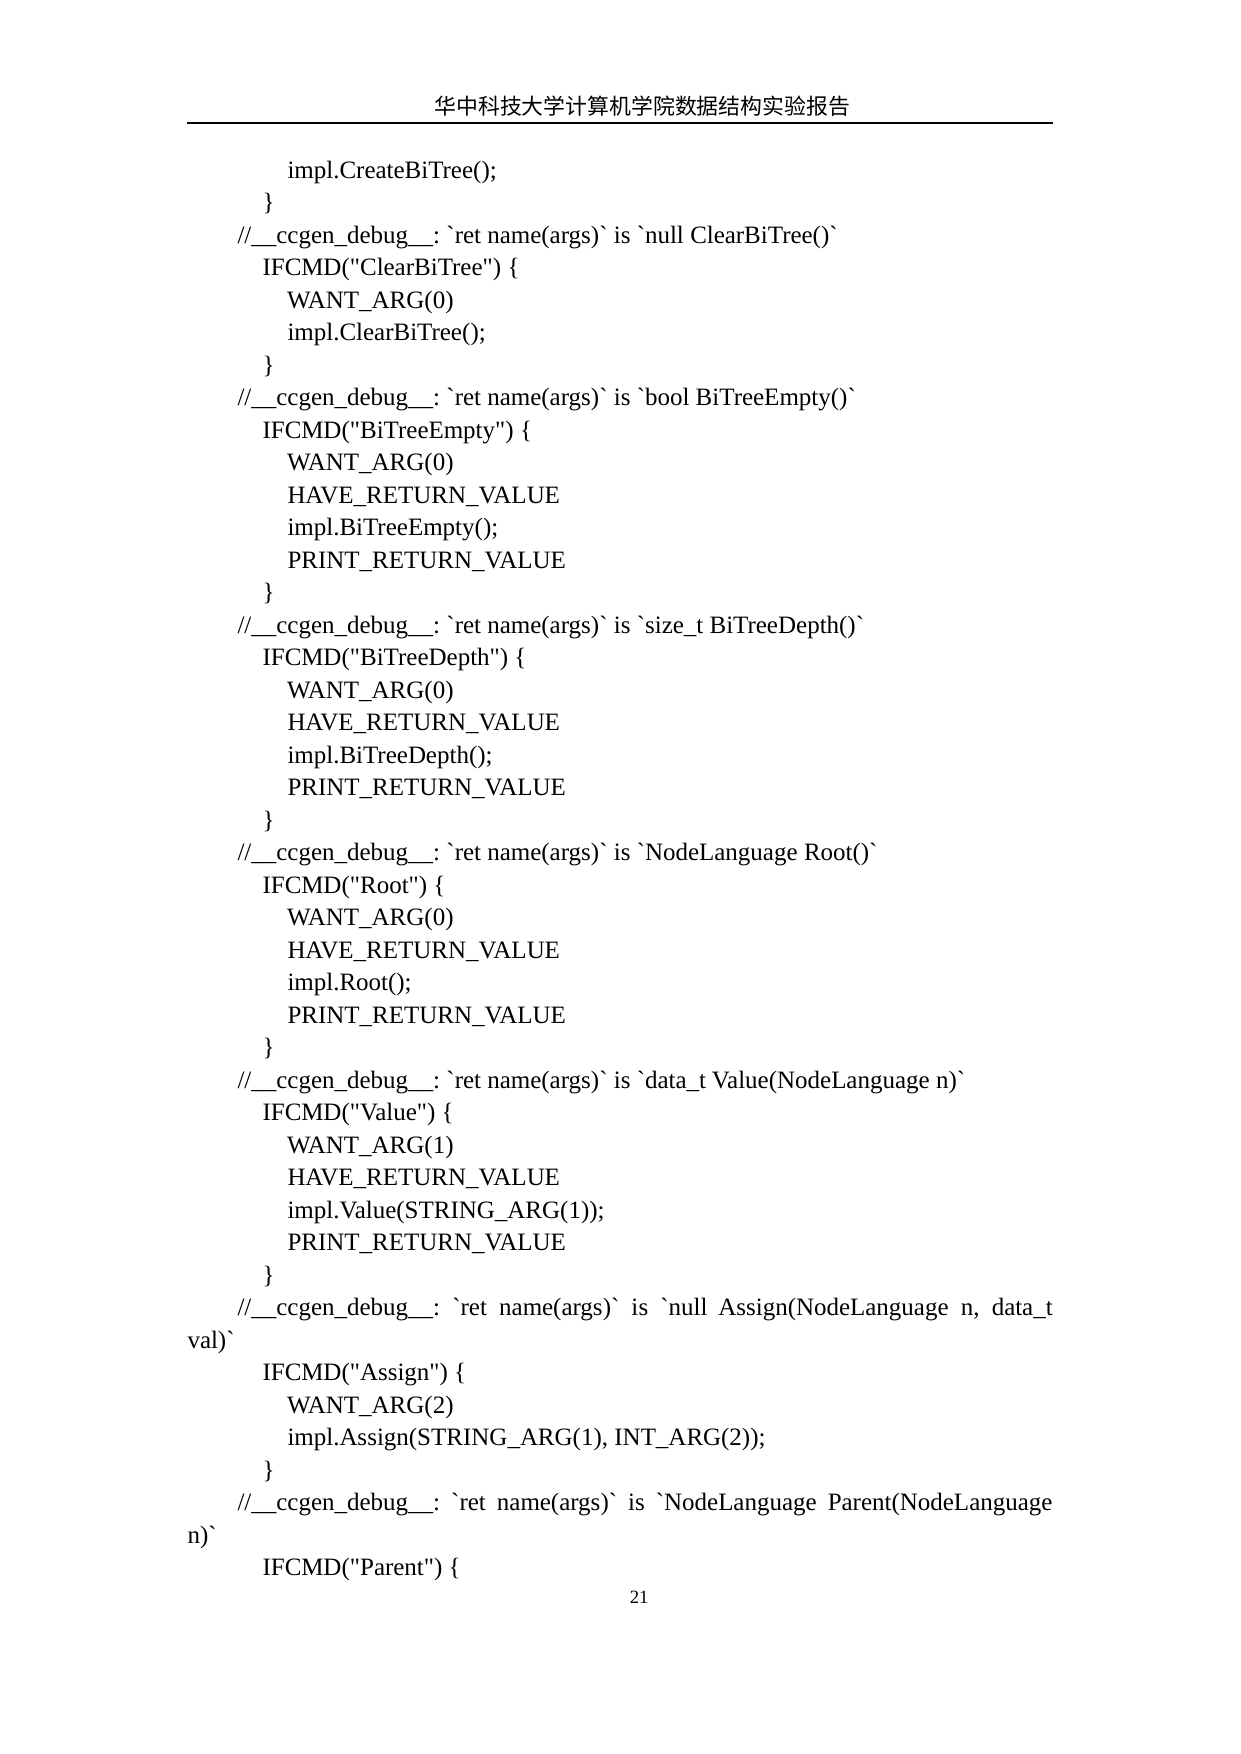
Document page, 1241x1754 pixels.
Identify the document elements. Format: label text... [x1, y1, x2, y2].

text //__ccgen_debug__: `ret name(args)` is `NodeLanguage Parent(NodeLanguage n)` [187, 1486, 1053, 1551]
text HAVE_RETURN_VALUE [187, 933, 1053, 966]
text } [187, 1031, 1053, 1063]
text IFCMD("BiTreeEmpty") { [187, 413, 1053, 446]
text impl.BiTreeDepth(); [187, 738, 1053, 771]
text //__ccgen_debug__: `ret name(args)` is `null ClearBiTree()` [187, 218, 1053, 251]
text PRINT_RETURN_VALUE [187, 771, 1053, 803]
text HAVE_RETURN_VALUE [187, 478, 1053, 511]
text impl.BiTreeEmpty(); [187, 511, 1053, 543]
text WANT_ARG(2) [187, 1388, 1053, 1421]
text IFCMD("Value") { [187, 1096, 1053, 1128]
text IFCMD("Parent") { [187, 1551, 1053, 1583]
text } [187, 348, 1053, 381]
text } [187, 576, 1053, 608]
text WANT_ARG(0) [187, 446, 1053, 478]
text impl.Assign(STRING_ARG(1), INT_ARG(2)); [187, 1421, 1053, 1453]
text //__ccgen_debug__: `ret name(args)` is `bool BiTreeEmpty()` [187, 381, 1053, 413]
text HAVE_RETURN_VALUE [187, 706, 1053, 738]
text PRINT_RETURN_VALUE [187, 543, 1053, 576]
text PRINT_RETURN_VALUE [187, 998, 1053, 1031]
text WANT_ARG(0) [187, 673, 1053, 706]
text } [187, 803, 1053, 836]
text IFCMD("Root") { [187, 868, 1053, 901]
text HAVE_RETURN_VALUE [187, 1161, 1053, 1193]
text WANT_ARG(1) [187, 1128, 1053, 1161]
text impl.CreateBiTree(); [187, 153, 1053, 186]
text WANT_ARG(0) [187, 283, 1053, 316]
text } [187, 1453, 1053, 1486]
text WANT_ARG(0) [187, 901, 1053, 933]
text //__ccgen_debug__: `ret name(args)` is `data_t Value(NodeLanguage n)` [187, 1063, 1053, 1096]
text impl.Value(STRING_ARG(1)); [187, 1193, 1053, 1226]
text } [187, 1258, 1053, 1291]
text impl.Root(); [187, 966, 1053, 998]
text IFCMD("ClearBiTree") { [187, 251, 1053, 283]
text PRINT_RETURN_VALUE [187, 1226, 1053, 1258]
text //__ccgen_debug__: `ret name(args)` is `NodeLanguage Root()` [187, 836, 1053, 868]
text impl.ClearBiTree(); [187, 316, 1053, 348]
text IFCMD("Assign") { [187, 1356, 1053, 1388]
text //__ccgen_debug__: `ret name(args)` is `null Assign(NodeLanguage n, data_t val)` [187, 1291, 1053, 1356]
text IFCMD("BiTreeDepth") { [187, 641, 1053, 673]
text //__ccgen_debug__: `ret name(args)` is `size_t BiTreeDepth()` [187, 608, 1053, 641]
text } [187, 186, 1053, 218]
